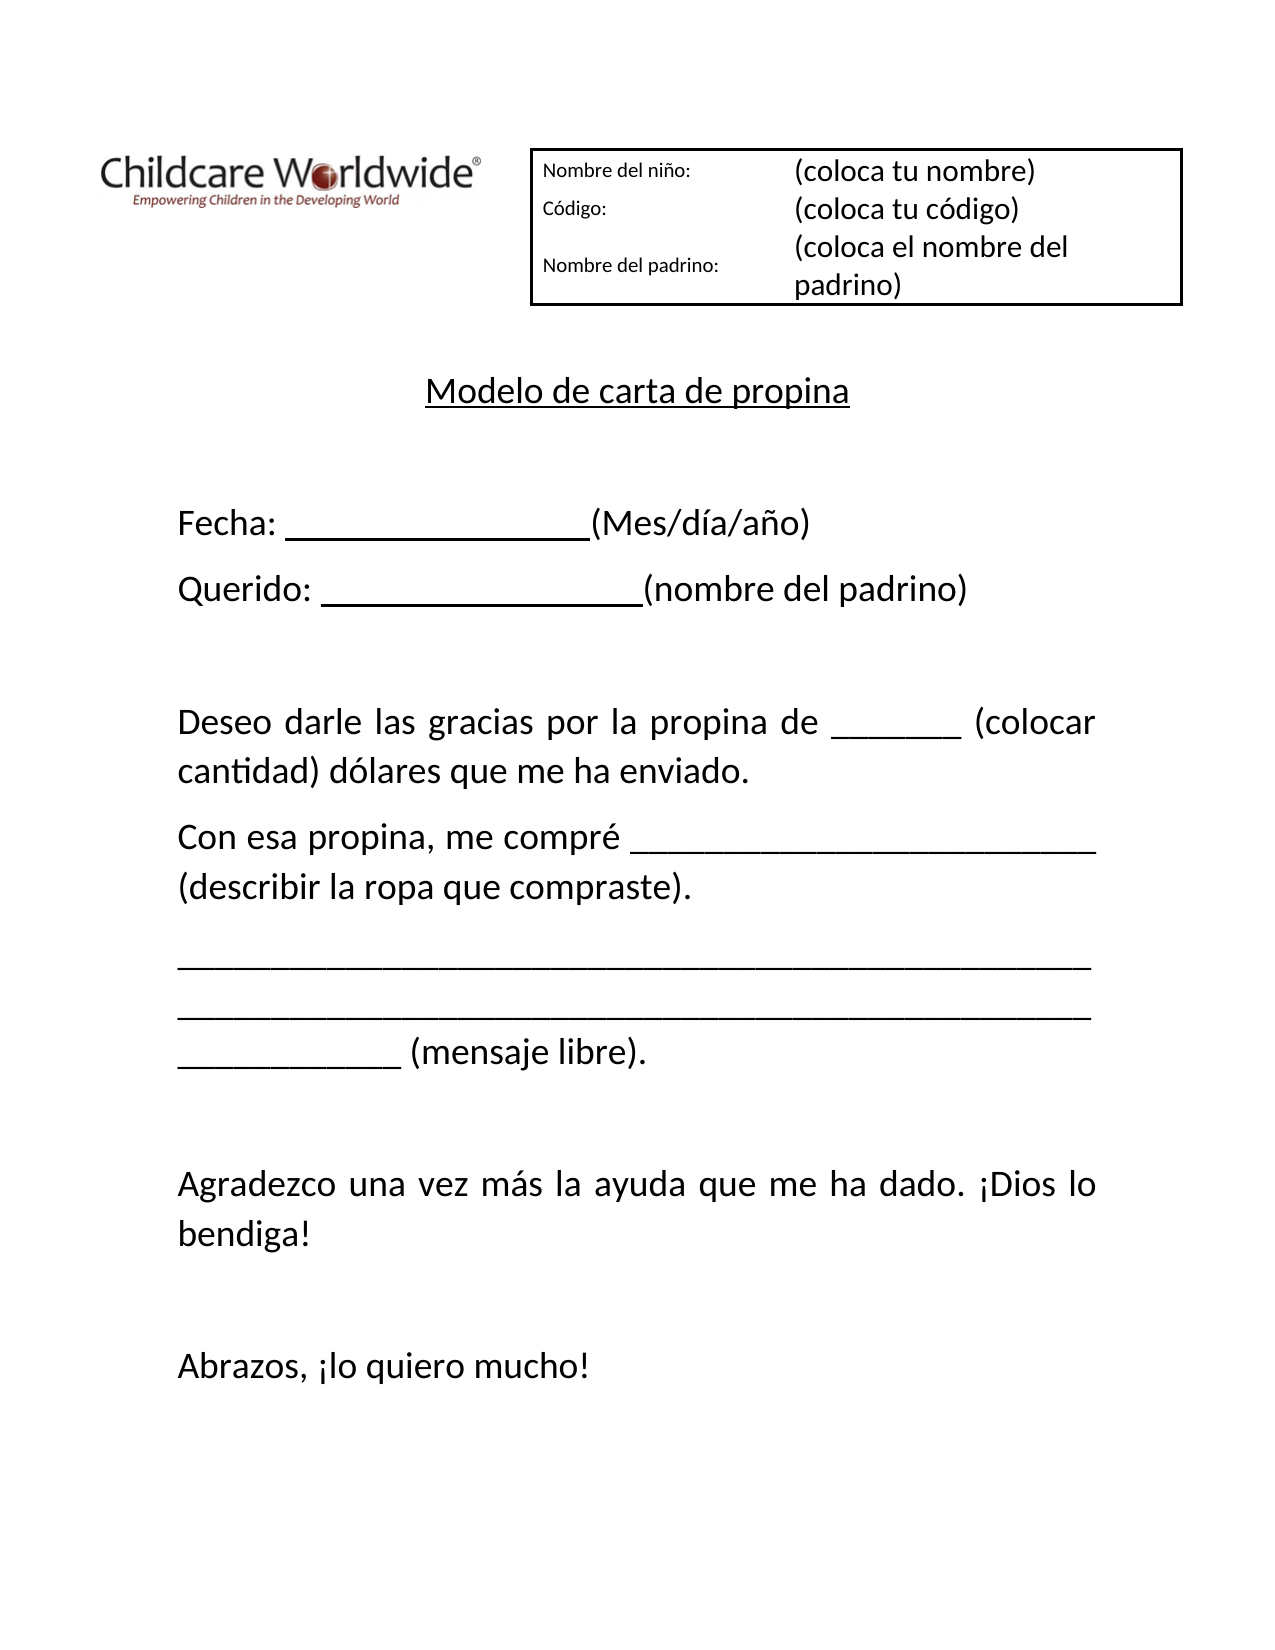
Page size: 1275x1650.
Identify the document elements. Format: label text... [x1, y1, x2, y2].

text Modelo de carta de propina [177, 367, 1098, 413]
text Deseo darle las gracias por la propina de _______ (colocar cantidad) dólares que me ha enviado. [177, 698, 1098, 793]
table_cell Nombre del padrino: [533, 227, 783, 303]
text Fecha: (Mes/día/año) [177, 499, 1098, 545]
table_header [89, 148, 530, 303]
picture [99, 150, 485, 208]
text Abrazos, ¡lo quiero mucho! [177, 1342, 1098, 1388]
text Agradezco una vez más la ayuda que me ha dado. ¡Dios lo bendiga! [177, 1160, 1098, 1256]
table_cell Código: [533, 189, 783, 227]
text Querido: (nombre del padrino) [177, 565, 1098, 611]
table_header Nombre del niño: [533, 151, 783, 189]
table_cell (coloca el nombre del padrino) [783, 227, 1180, 303]
table_header (coloca tu nombre) [783, 151, 1180, 189]
table_cell (coloca tu código) [783, 189, 1180, 227]
text ______________________________________________________________________________________________________________ (mensaje libre). [177, 929, 1098, 1074]
text Con esa propina, me compré _________________________ (describir la ropa que compraste). [177, 813, 1098, 909]
